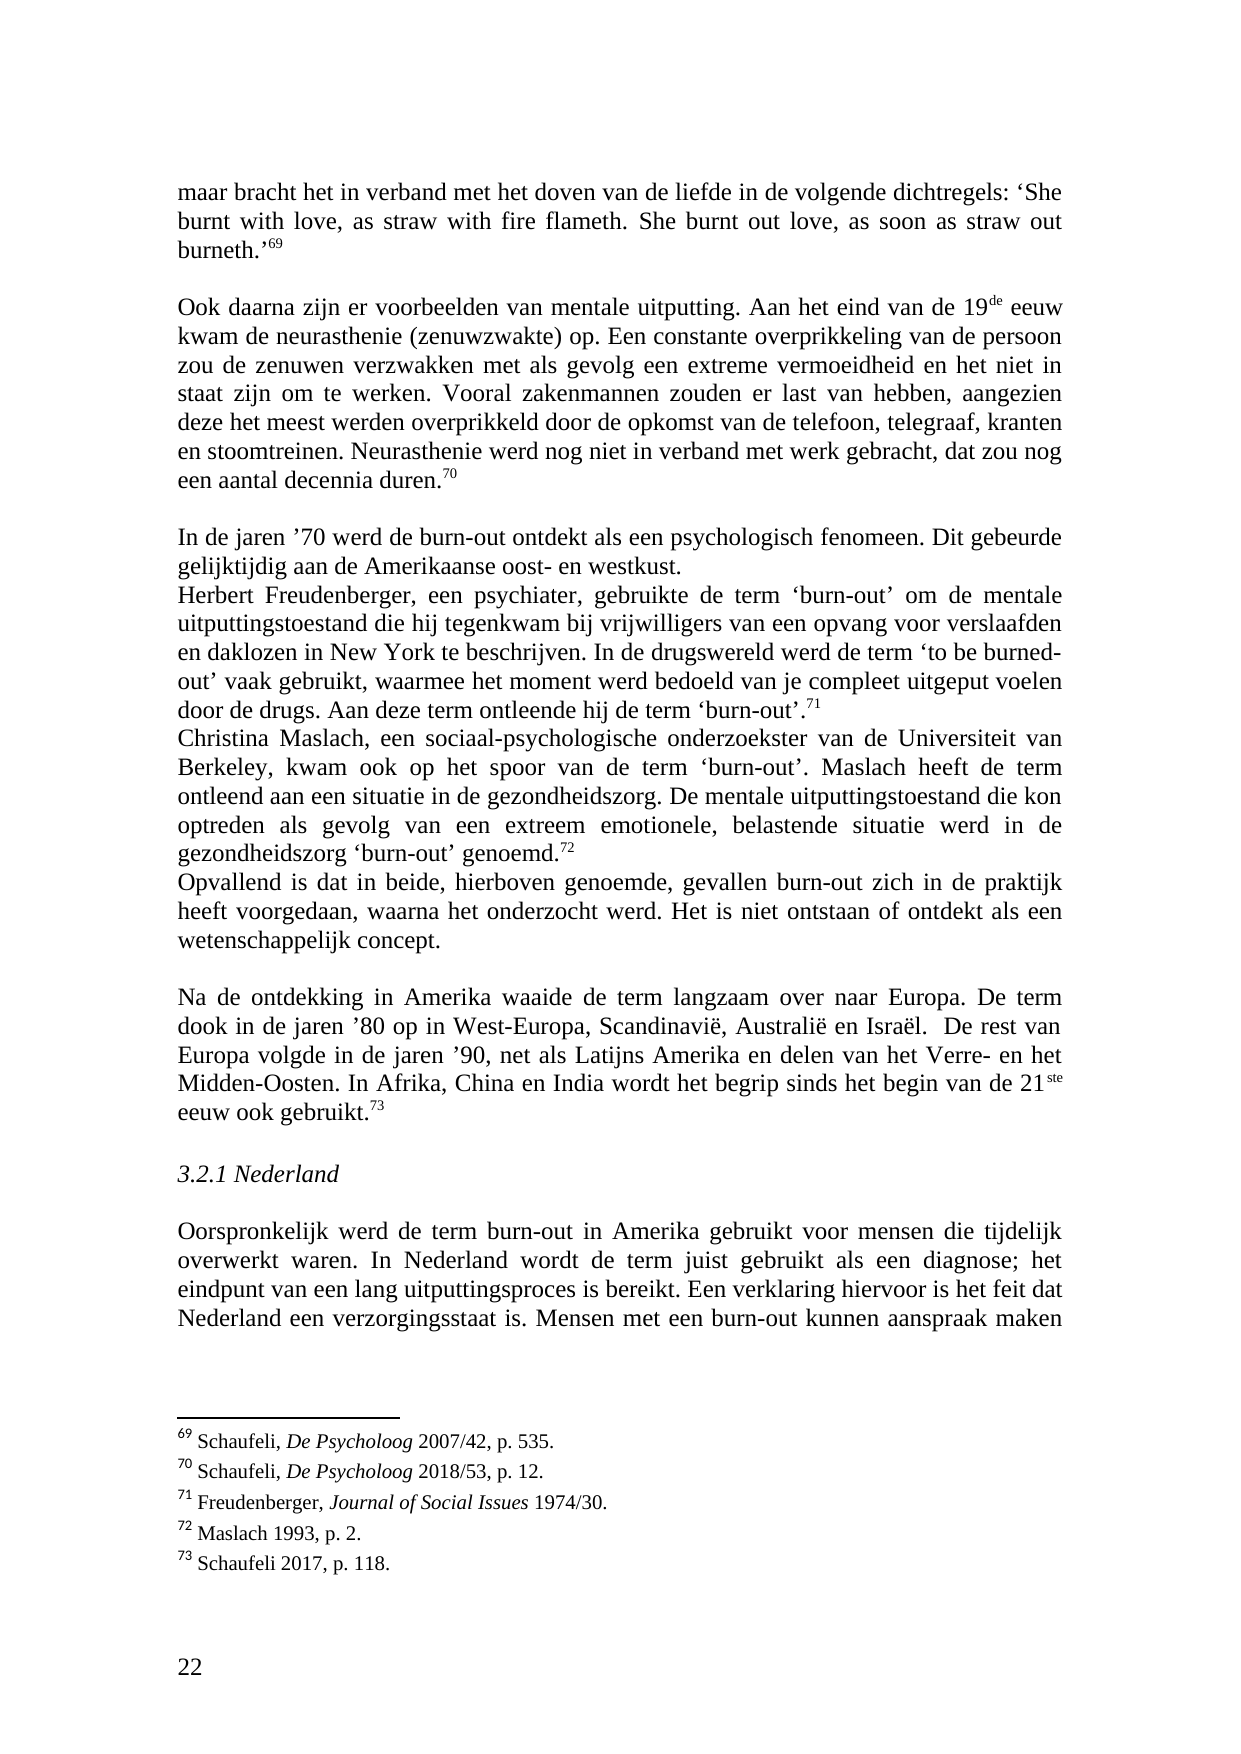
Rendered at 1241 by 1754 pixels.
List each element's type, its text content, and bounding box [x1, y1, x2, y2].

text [177, 1216, 1063, 1331]
text Herbert Freudenberger, een psychiater, gebruikte de term ‘burn-out’ om de mentale uitputtingstoestand die hij tegenkwam bij vrijwilligers van een opvang voor verslaafden en daklozen in New York te beschrijven. In de drugswereld werd de term ‘to be burned-out’ vaak gebruikt, waarmee het moment werd bedoeld van je compleet uitgeput voelen door de drugs. Aan deze term ontleende hij de term ‘burn-out’. [177, 580, 1063, 723]
text Na de ontdekking in Amerika waaide de term langzaam over naar Europa. De term dook in de jaren ’80 op in West-Europa, Scandinavië, Australië en Israël. De rest van Europa volgde in de jaren ’90, net als Latijns Amerika en delen van het Verre- en het Midden-Oosten. In Afrika, China en India wordt het begrip sinds het begin van de 21ste eeuw ook gebruikt. [177, 982, 1063, 1126]
subtitle 3.2.1 Nederland [177, 1159, 1063, 1188]
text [177, 177, 1063, 263]
text Opvallend is dat in beide, hierboven genoemde, gevallen burn-out zich in de praktijk heeft voorgedaan, waarna het onderzocht werd. Het is niet ontstaan of ontdekt als een wetenschappelijk concept. [177, 867, 1063, 953]
text Ook daarna zijn er voorbeelden van mentale uitputting. Aan het eind van de 19de eeuw kwam de neurasthenie (zenuwzwakte) op. Een constante overprikkeling van de persoon zou de zenuwen verzwakken met als gevolg een extreme vermoeidheid en het niet in staat zijn om te werken. Vooral zakenmannen zouden er last van hebben, aangezien deze het meest werden overprikkeld door de opkomst van de telefoon, telegraaf, kranten en stoomtreinen. Neurasthenie werd nog niet in verband met werk gebracht, dat zou nog een aantal decennia duren. [177, 292, 1063, 493]
text In de jaren ’70 werd de burn-out ontdekt als een psychologisch fenomeen. Dit gebeurde gelijktijdig aan de Amerikaanse oost- en westkust. [177, 522, 1063, 580]
text Christina Maslach, een sociaal-psychologische onderzoekster van de Universiteit van Berkeley, kwam ook op het spoor van de term ‘burn-out’. Maslach heeft de term ontleend aan een situatie in de gezondheidszorg. De mentale uitputtingstoestand die kon optreden als gevolg van een extreem emotionele, belastende situatie werd in de gezondheidszorg ‘burn-out’ genoemd. [177, 723, 1063, 867]
